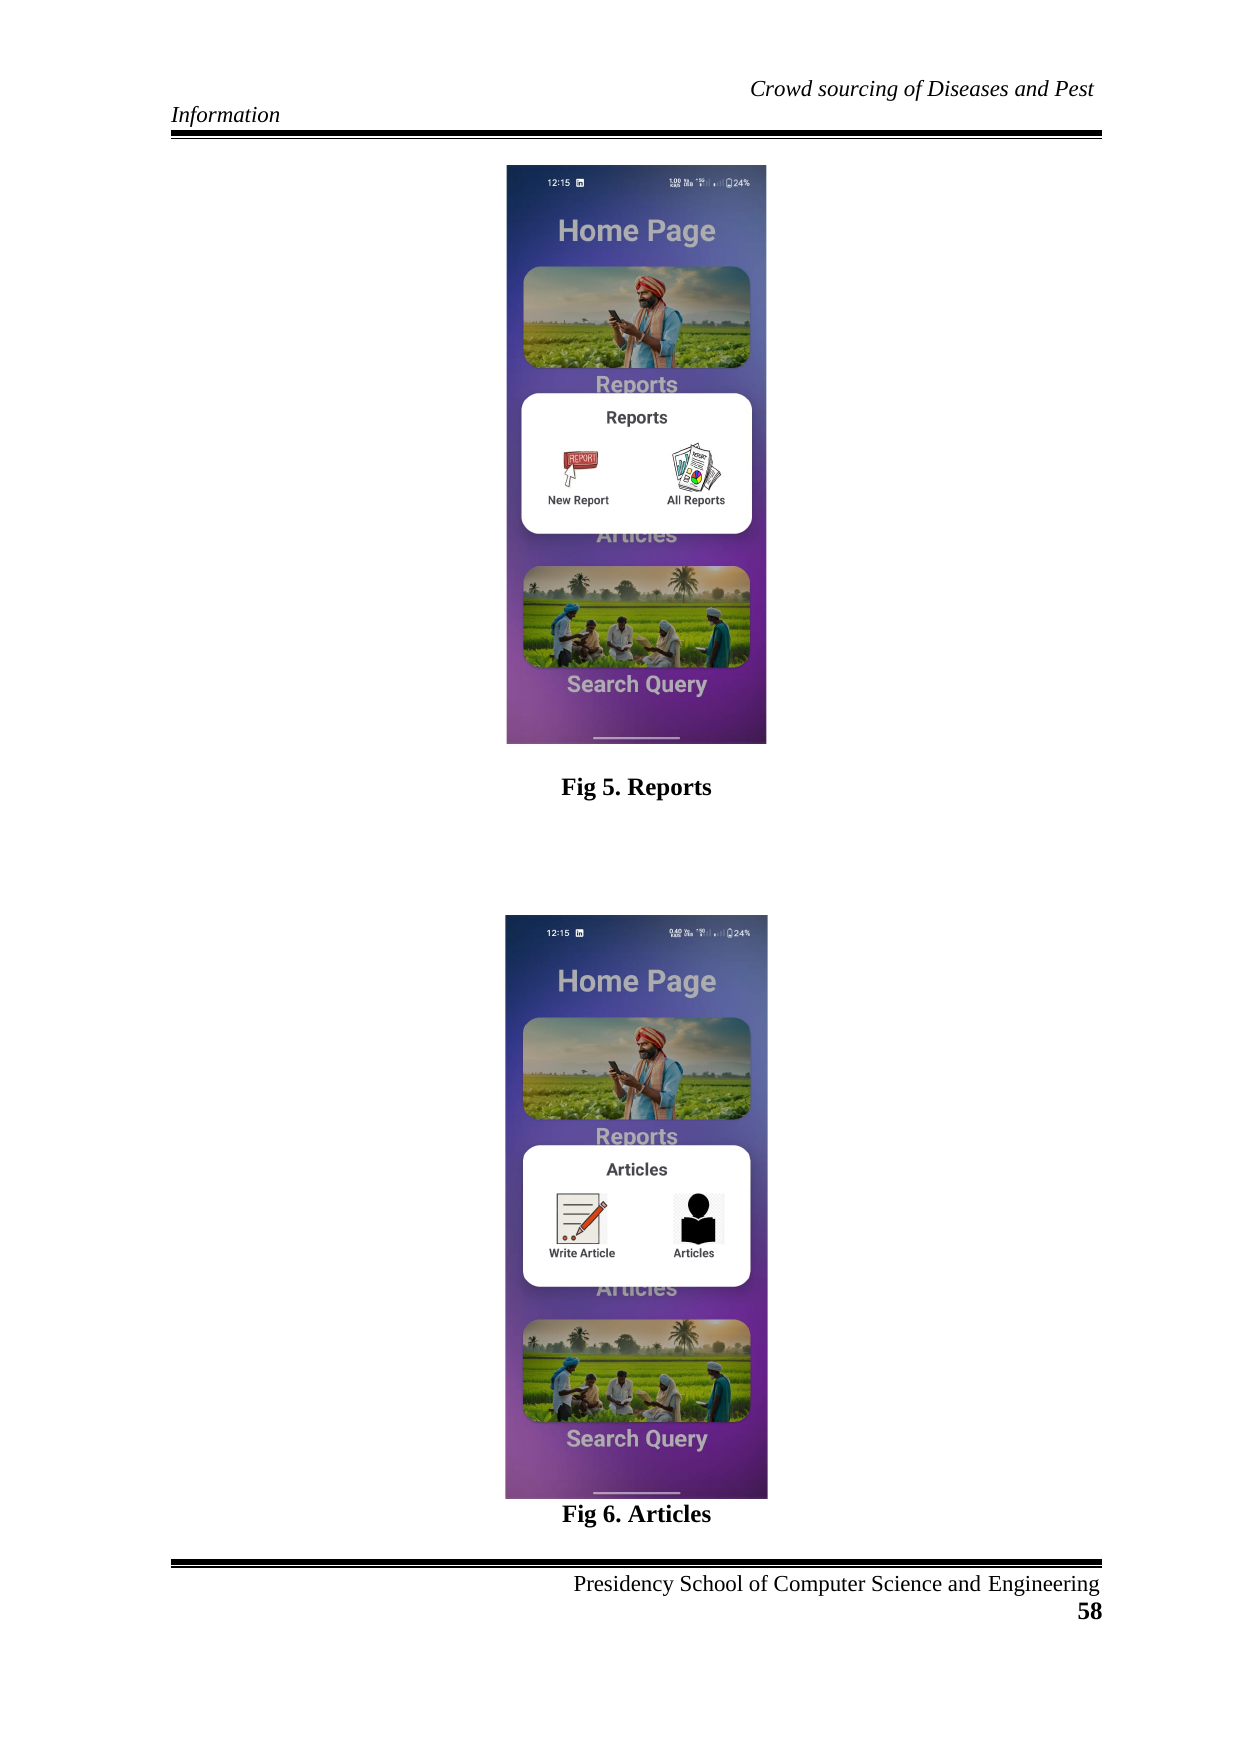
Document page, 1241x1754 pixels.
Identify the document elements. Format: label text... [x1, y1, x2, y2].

picture [506, 165, 767, 744]
text Fig 5. Reports [171, 772, 1102, 801]
picture [505, 915, 768, 1499]
text Fig 6. Articles [171, 1499, 1102, 1528]
